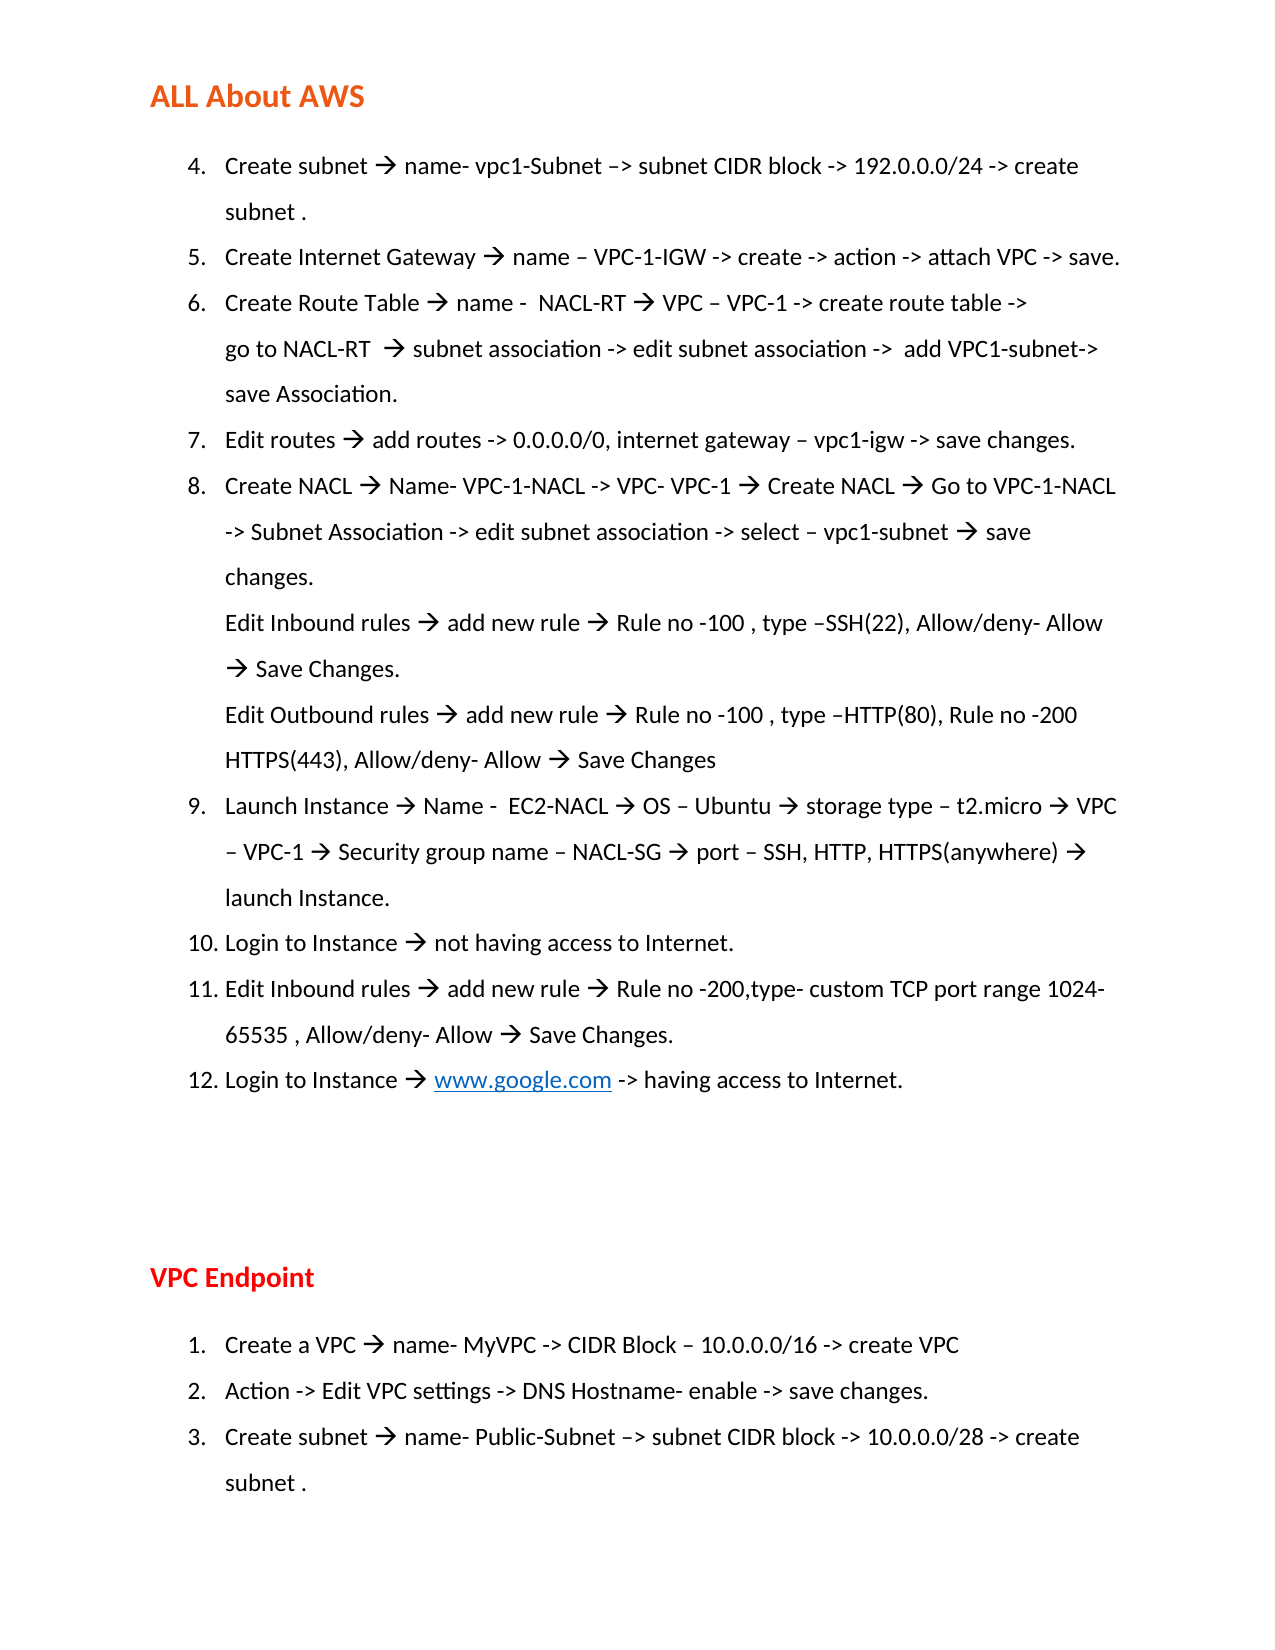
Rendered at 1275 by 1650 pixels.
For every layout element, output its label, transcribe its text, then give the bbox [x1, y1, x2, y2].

list Create subnet name- vpc1-Subnet –> subnet CIDR block -> 192.0.0.0/24 -> create subnet . [187, 150, 1125, 226]
list Edit routes add routes -> 0.0.0.0/0, internet gateway – vpc1-igw -> save changes. [187, 424, 1125, 455]
list go to NACL-RT subnet association -> edit subnet association -> add VPC1-subnet-> save Association. [225, 333, 1125, 409]
list Create Internet Gateway name – VPC-1-IGW -> create -> action -> attach VPC -> save. [187, 241, 1125, 272]
list Login to Instance not having access to Internet. [187, 927, 1125, 958]
list Create a VPC name- MyVPC -> CIDR Block – 10.0.0.0/16 -> create VPC [187, 1329, 1125, 1360]
list Login to Instance www.google.com -> having access to Internet. [187, 1064, 1125, 1095]
list Create subnet name- Public-Subnet –> subnet CIDR block -> 10.0.0.0/28 -> create subnet . [187, 1421, 1125, 1497]
list Create Route Table name - NACL-RT VPC – VPC-1 -> create route table -> [187, 287, 1125, 318]
list Edit Inbound rules add new rule Rule no -100 , type –SSH(22), Allow/deny- Allow Save Changes. [225, 607, 1125, 683]
list Edit Inbound rules add new rule Rule no -200,type- custom TCP port range 1024-65535 , Allow/deny- Allow Save Changes. [187, 973, 1125, 1049]
list Launch Instance Name - EC2-NACL OS – Ubuntu storage type – t2.micro VPC – VPC-1 Security group name – NACL-SG port – SSH, HTTP, HTTPS(anywhere) launch Instance. [187, 790, 1125, 912]
text VPC Endpoint [150, 1259, 1125, 1295]
list Edit Outbound rules add new rule Rule no -100 , type –HTTP(80), Rule no -200 HTTPS(443), Allow/deny- Allow Save Changes [225, 699, 1125, 775]
list Action -> Edit VPC settings -> DNS Hostname- enable -> save changes. [187, 1375, 1125, 1406]
list Create NACL Name- VPC-1-NACL -> VPC- VPC-1 Create NACL Go to VPC-1-NACL -> Subnet Association -> edit subnet association -> select – vpc1-subnet save changes. [187, 470, 1125, 592]
